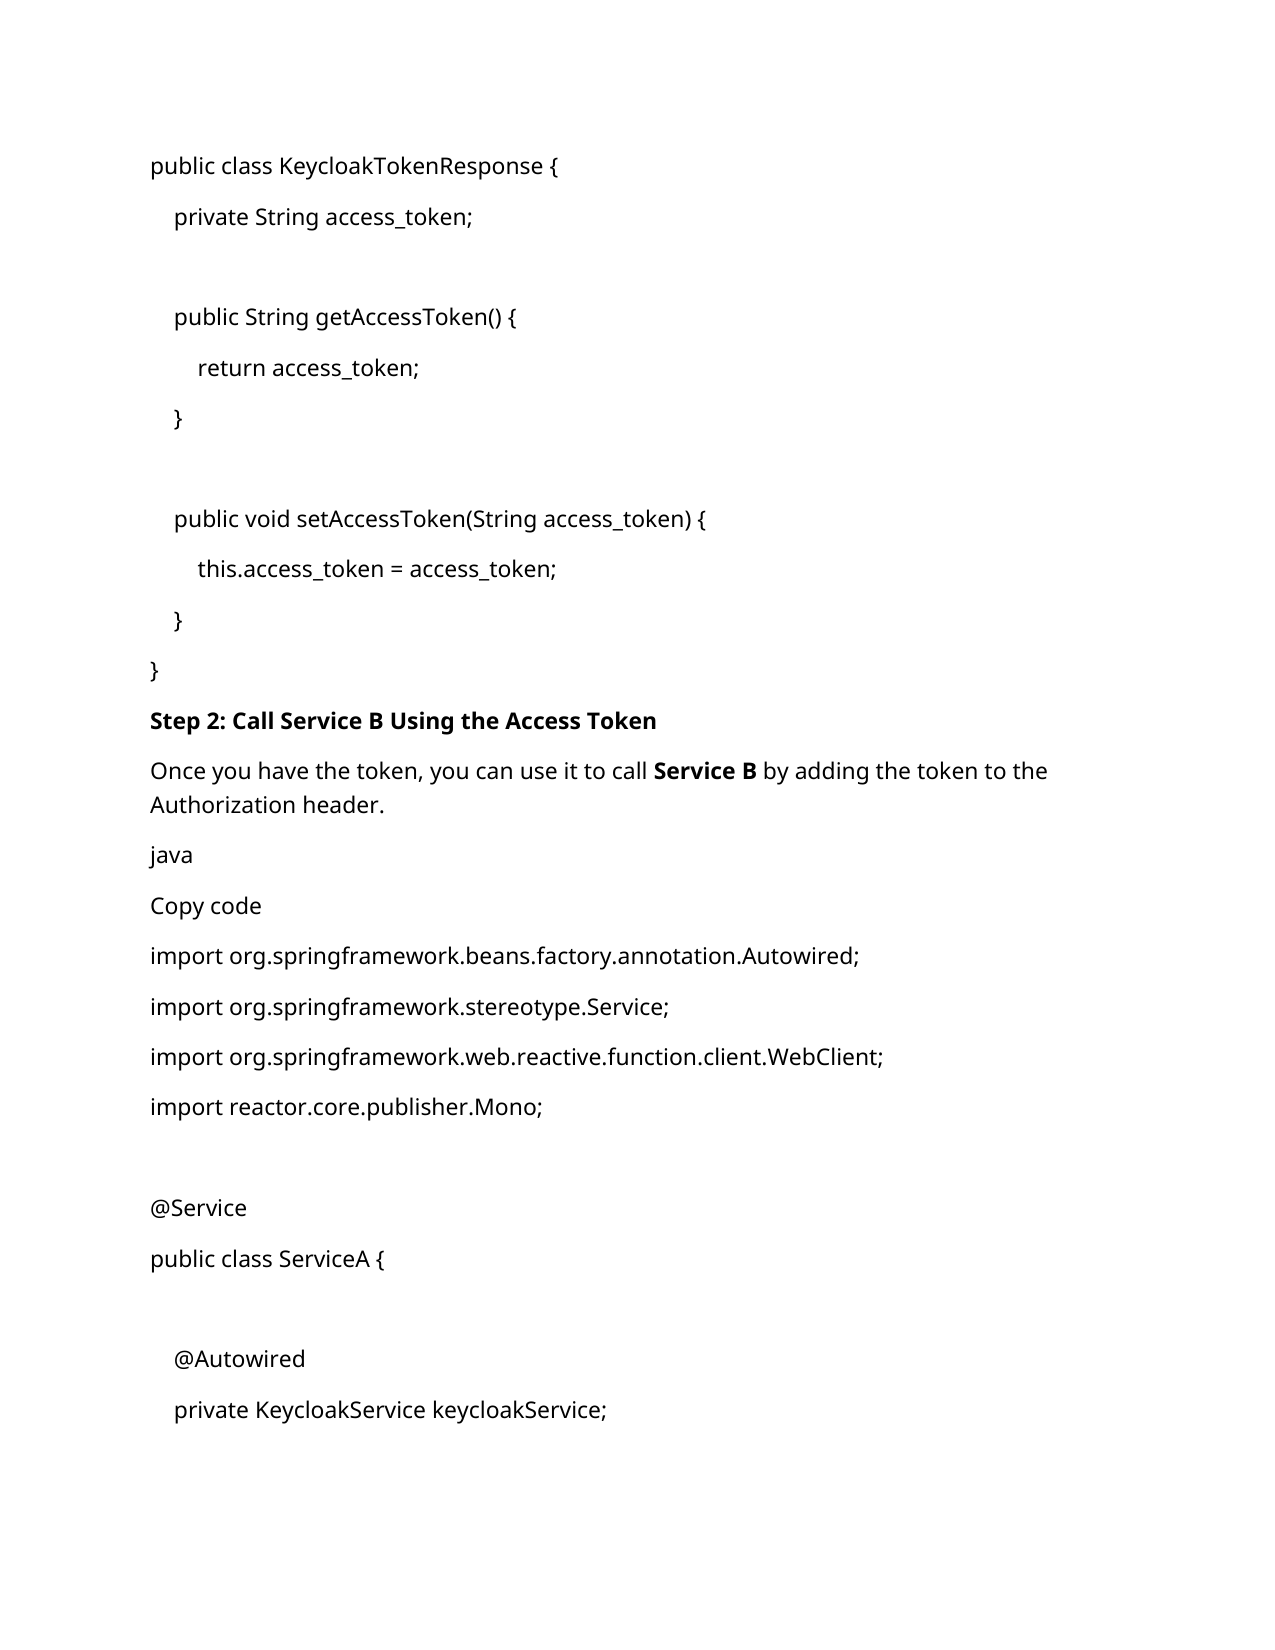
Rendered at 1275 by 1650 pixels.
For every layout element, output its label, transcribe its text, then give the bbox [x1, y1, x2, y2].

text import reactor.core.publisher.Mono; [150, 1091, 1125, 1122]
text Once you have the token, you can use it to call Service B by adding the token to the Authorization header. [150, 755, 1125, 820]
text } [150, 604, 1125, 635]
text return access_token; [150, 352, 1125, 383]
text } [150, 654, 1125, 685]
text this.access_token = access_token; [150, 553, 1125, 584]
text @Autowired [150, 1343, 1125, 1374]
text } [150, 402, 1125, 433]
text import org.springframework.web.reactive.function.client.WebClient; [150, 1041, 1125, 1072]
text public class ServiceA { [150, 1242, 1125, 1274]
text private KeycloakService keycloakService; [150, 1394, 1125, 1425]
text Step 2: Call Service B Using the Access Token [150, 704, 1125, 736]
text Copy code [150, 889, 1125, 921]
text java [150, 839, 1125, 870]
text import org.springframework.beans.factory.annotation.Autowired; [150, 940, 1125, 971]
text private String access_token; [150, 200, 1125, 232]
text public void setAccessToken(String access_token) { [150, 503, 1125, 534]
text public class KeycloakTokenResponse { [150, 150, 1125, 181]
text import org.springframework.stereotype.Service; [150, 990, 1125, 1022]
text public String getAccessToken() { [150, 301, 1125, 332]
text @Service [150, 1192, 1125, 1223]
